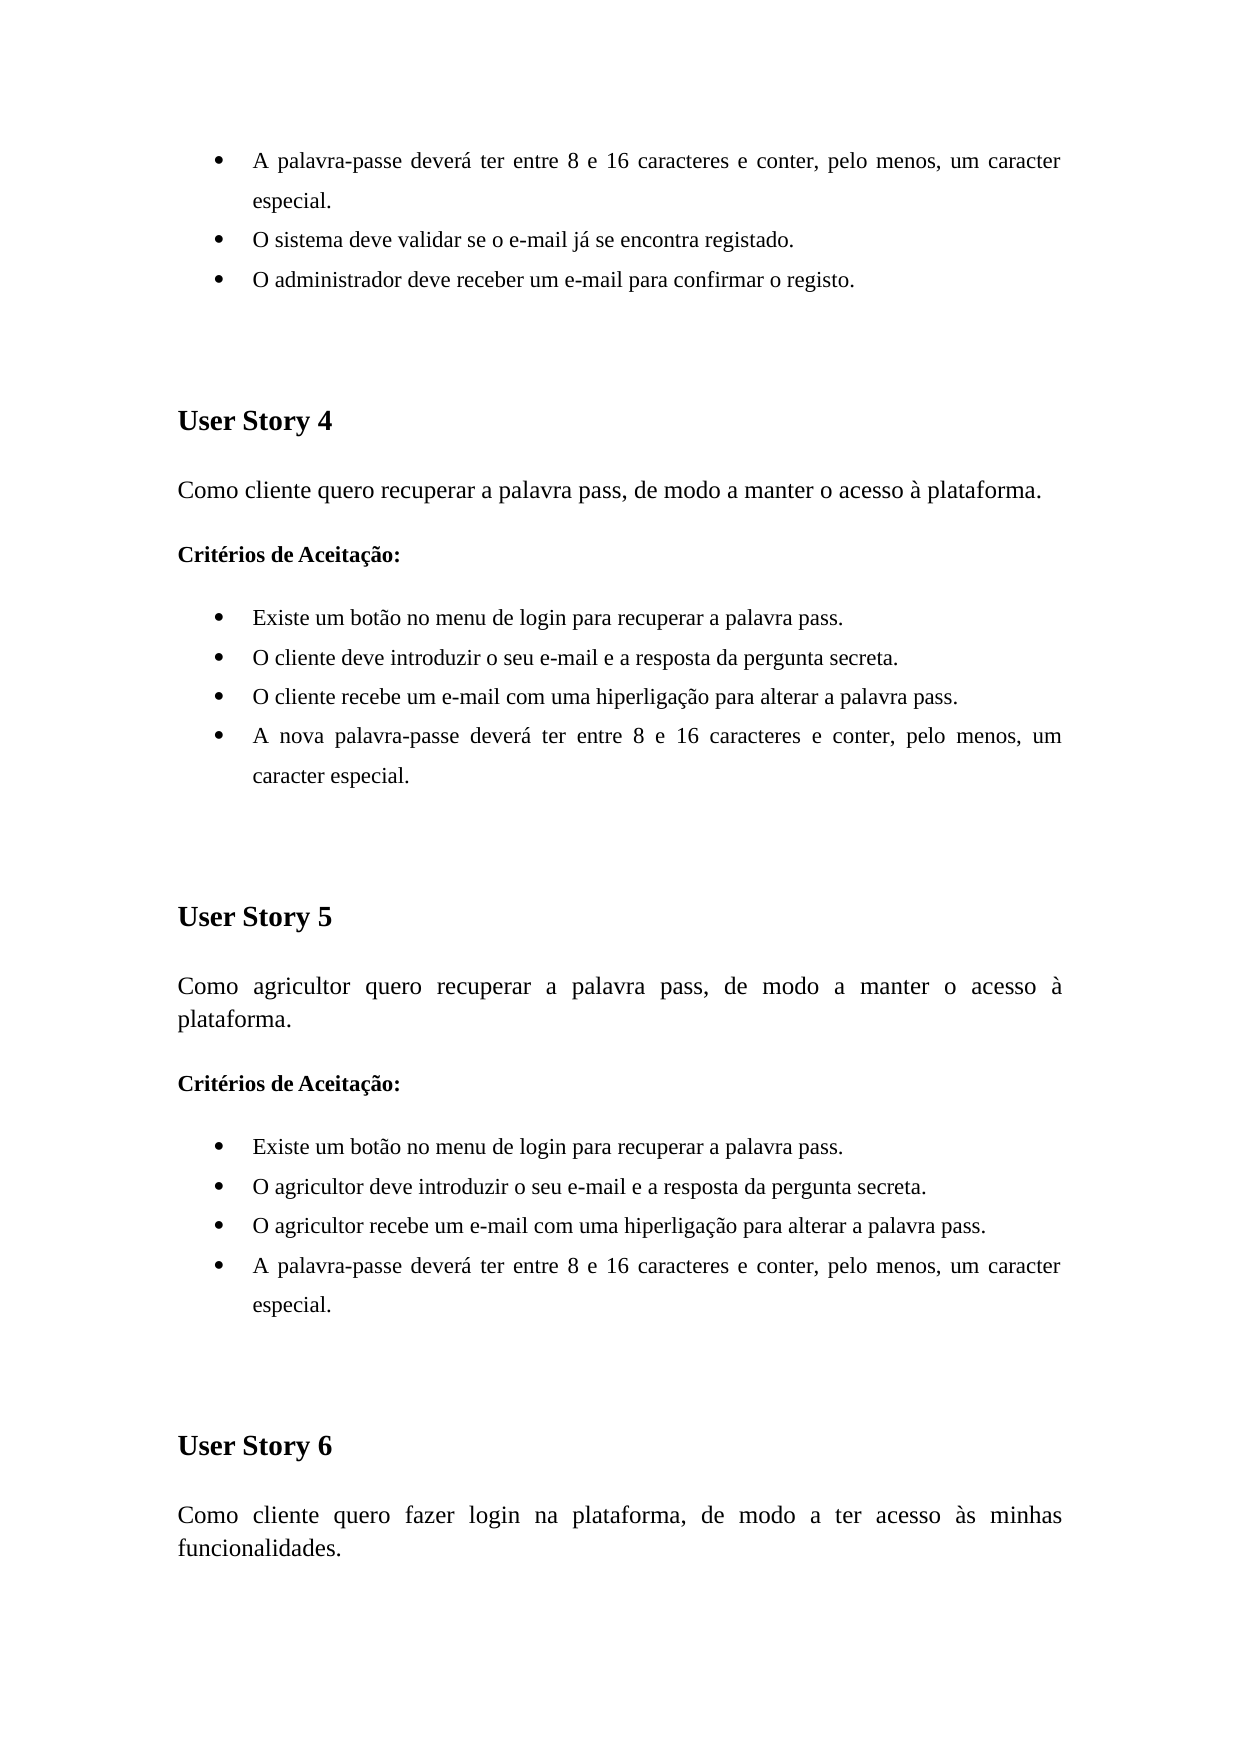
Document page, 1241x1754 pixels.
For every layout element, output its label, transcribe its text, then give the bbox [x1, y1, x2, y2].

list O administrador deve receber um e-mail para confirmar o registo. [215, 266, 1063, 292]
list User Story 5 [177, 899, 1063, 933]
list O agricultor deve introduzir o seu e-mail e a resposta da pergunta secreta. [215, 1173, 1063, 1199]
list User Story 4 [177, 403, 1063, 437]
list User Story 6 [177, 1428, 1063, 1462]
list O agricultor recebe um e-mail com uma hiperligação para alterar a palavra pass. [215, 1212, 1063, 1238]
list A palavra-passe deverá ter entre 8 e 16 caracteres e conter, pelo menos, um caracter especial. [215, 148, 1063, 213]
list O sistema deve validar se o e-mail já se encontra registado. [215, 227, 1063, 253]
list Existe um botão no menu de login para recuperar a palavra pass. [215, 1133, 1063, 1159]
list Existe um botão no menu de login para recuperar a palavra pass. [215, 604, 1063, 631]
list O cliente deve introduzir o seu e-mail e a resposta da pergunta secreta. [215, 644, 1063, 670]
list A palavra-passe deverá ter entre 8 e 16 caracteres e conter, pelo menos, um caracter especial. [215, 1252, 1063, 1317]
list Como cliente quero recuperar a palavra pass, de modo a manter o acesso à plataforma. [177, 475, 1063, 504]
list O cliente recebe um e-mail com uma hiperligação para alterar a palavra pass. [215, 683, 1063, 709]
list A nova palavra-passe deverá ter entre 8 e 16 caracteres e conter, pelo menos, um caracter especial. [215, 723, 1063, 788]
list Como cliente quero fazer login na plataforma, de modo a ter acesso às minhas funcionalidades. [177, 1500, 1063, 1562]
list Critérios de Aceitação: [177, 541, 1063, 567]
list Critérios de Aceitação: [177, 1070, 1063, 1096]
list Como agricultor quero recuperar a palavra pass, de modo a manter o acesso à plataforma. [177, 971, 1063, 1033]
